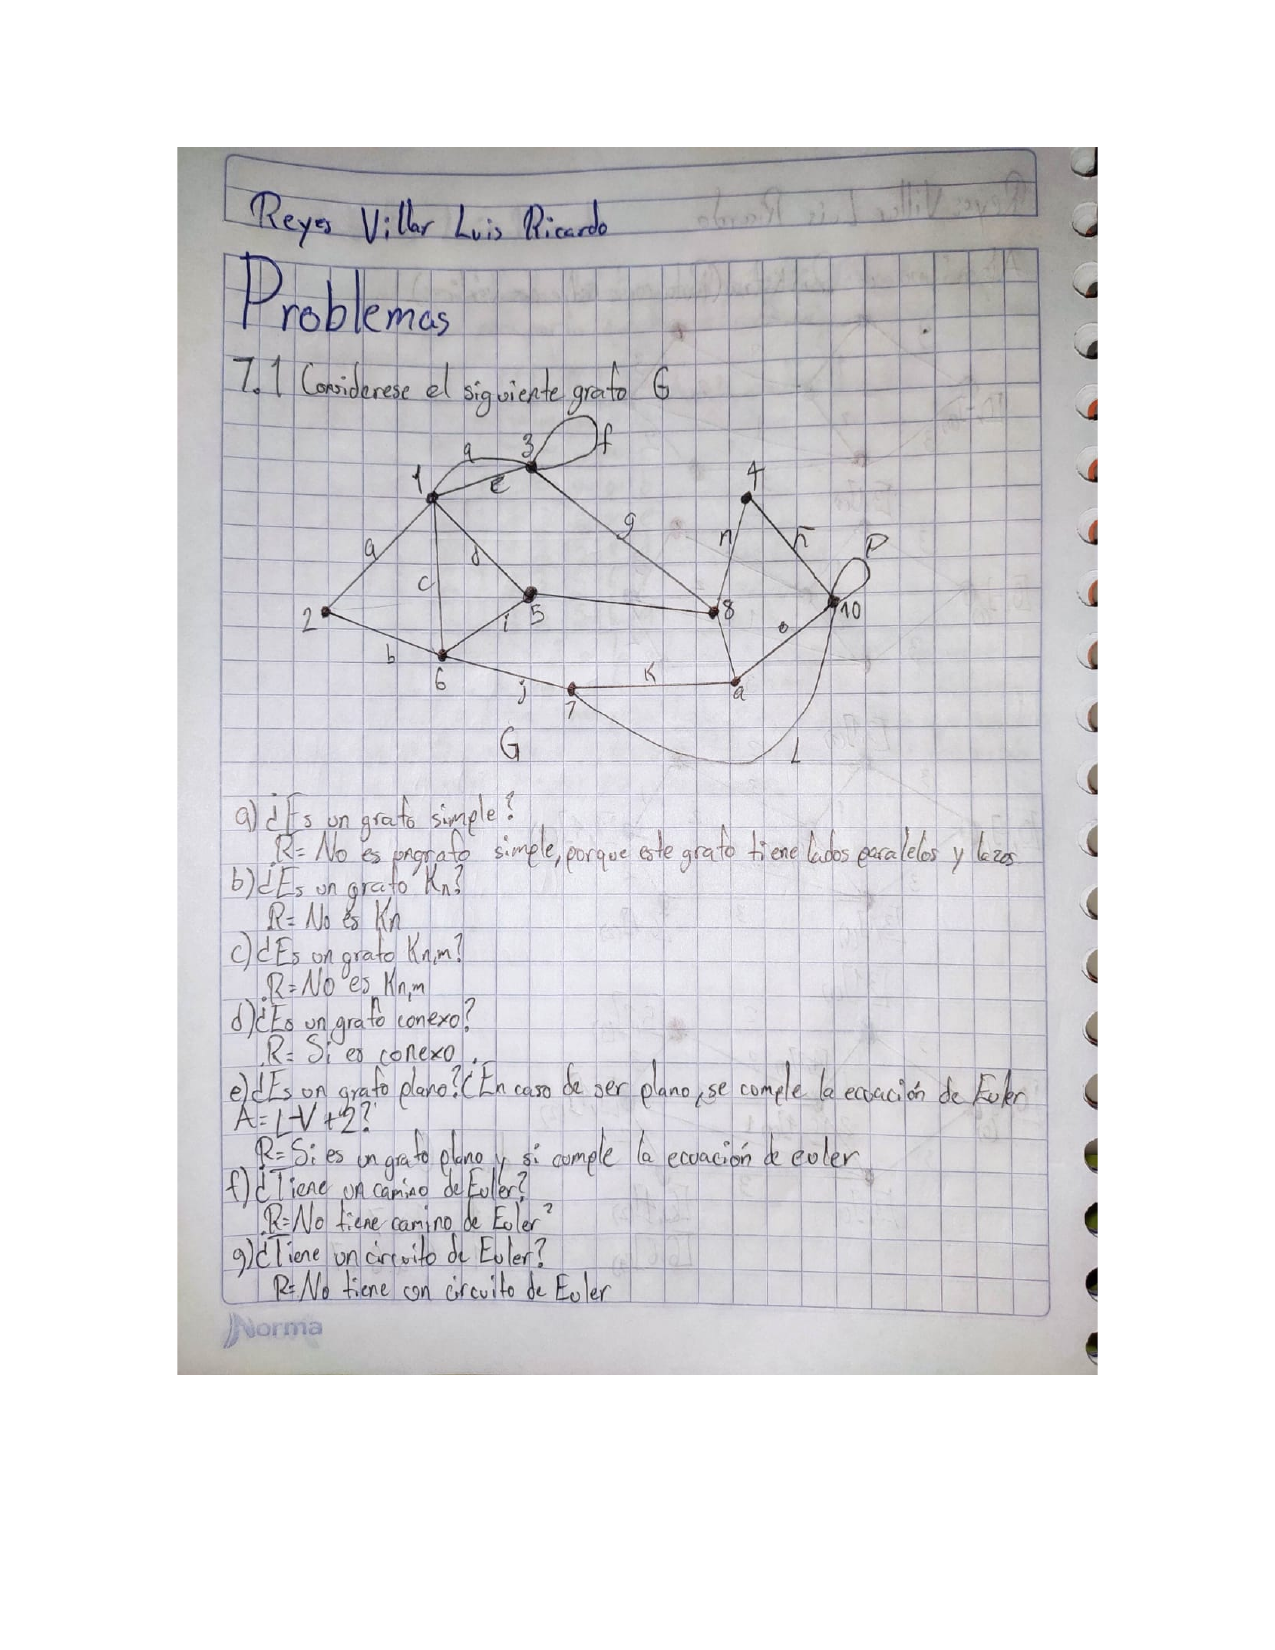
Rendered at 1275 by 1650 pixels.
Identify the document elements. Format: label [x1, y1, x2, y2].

picture [177, 147, 1098, 1375]
